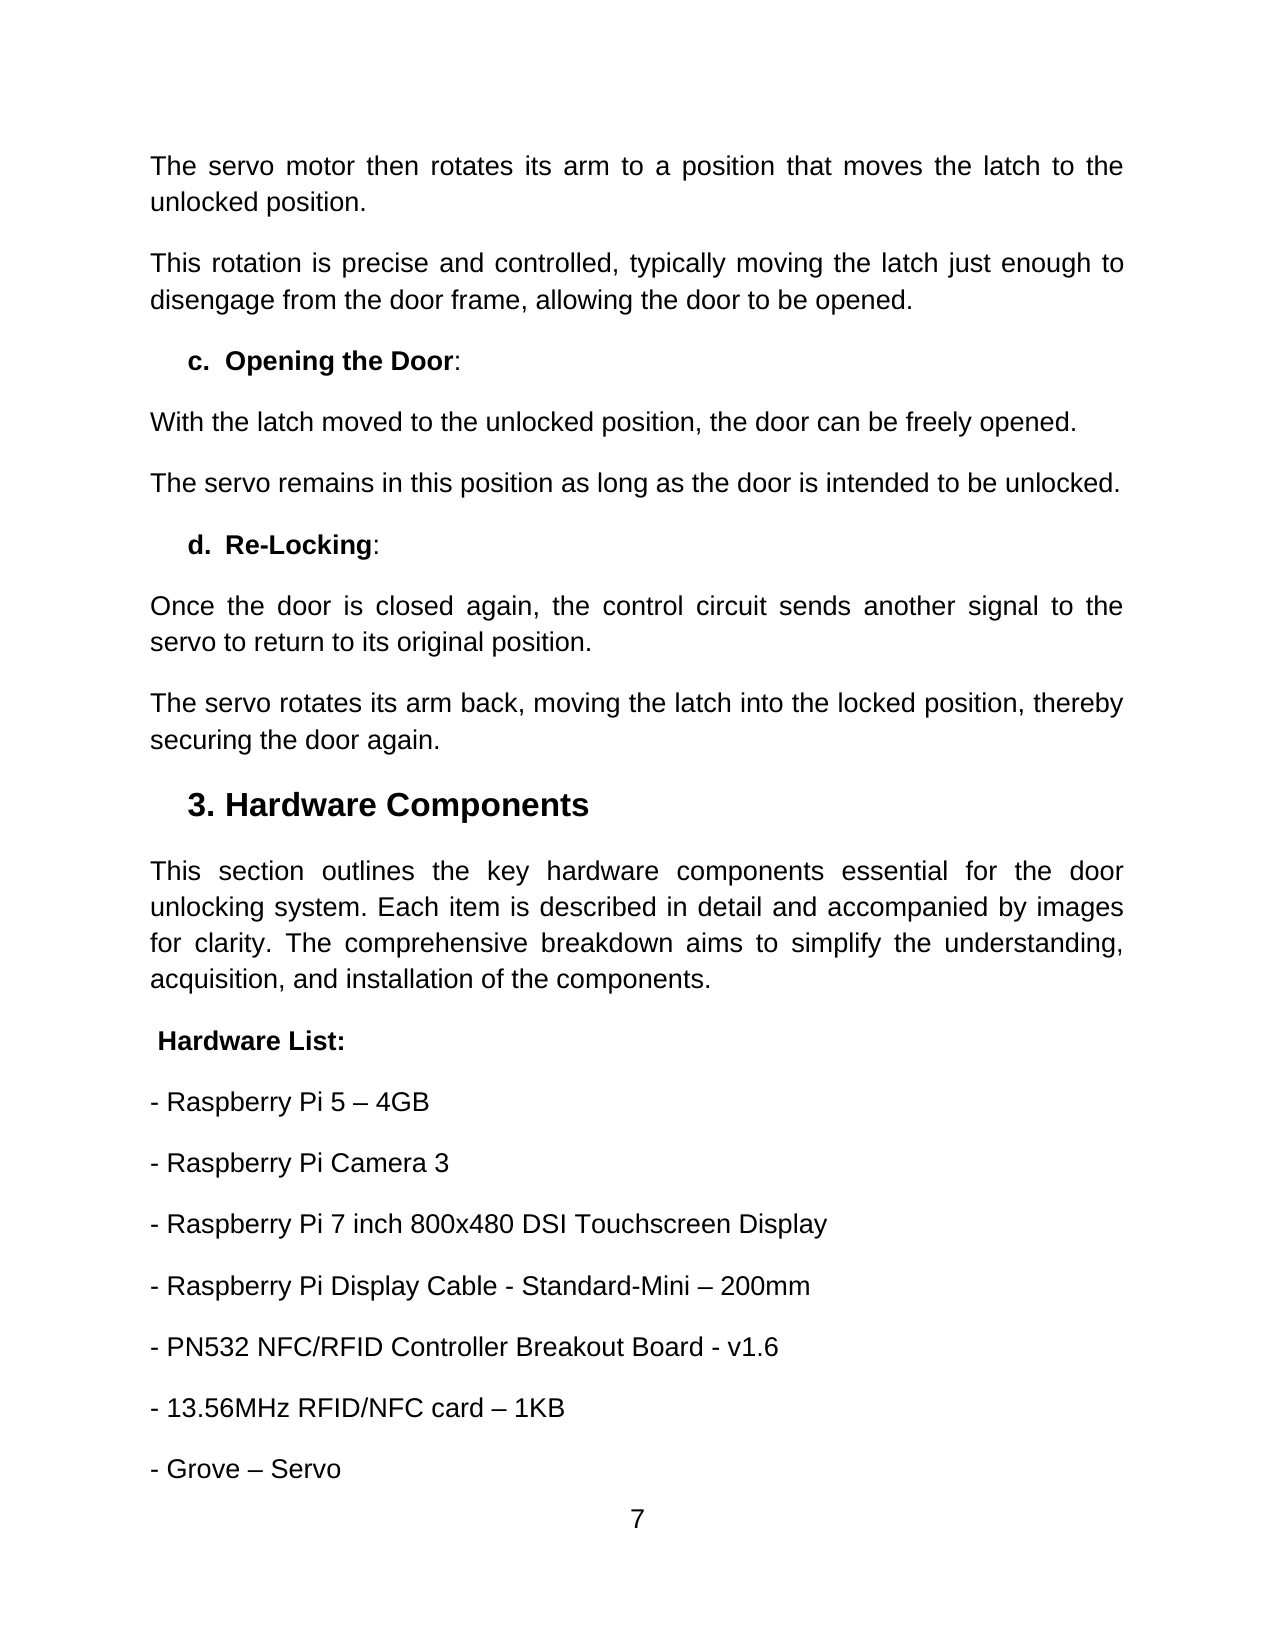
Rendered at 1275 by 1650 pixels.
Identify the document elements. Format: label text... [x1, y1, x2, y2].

text With the latch moved to the unlocked position, the door can be freely opened. [150, 406, 1125, 437]
text The servo rotates its arm back, moving the latch into the locked position, thereby securing the door again. [150, 687, 1125, 755]
text This rotation is precise and controlled, typically moving the latch just enough to disengage from the door frame, allowing the door to be opened. [150, 247, 1125, 315]
text - Raspberry Pi Camera 3 [150, 1147, 1125, 1178]
text Once the door is closed again, the control circuit sends another signal to the servo to return to its original position. [150, 590, 1125, 657]
text This section outlines the key hardware components essential for the door unlocking system. Each item is described in detail and accompanied by images for clarity. The comprehensive breakdown aims to simplify the understanding, acquisition, and installation of the components. [150, 854, 1125, 994]
text Hardware List: [150, 1024, 1125, 1056]
text - Raspberry Pi 5 – 4GB [150, 1086, 1125, 1117]
text - Raspberry Pi Display Cable - Standard-Mini – 200mm [150, 1269, 1125, 1301]
text The servo remains in this position as long as the door is intended to be unlocked. [150, 467, 1125, 499]
text - PN532 NFC/RFID Controller Breakout Board - v1.6 [150, 1331, 1125, 1362]
text - 13.56MHz RFID/NFC card – 1KB [150, 1392, 1125, 1423]
text - Grove – Servo [150, 1453, 1125, 1484]
list Re-Locking: [187, 529, 1125, 560]
list Hardware Components [187, 785, 1125, 823]
text The servo motor then rotates its arm to a position that moves the latch to the unlocked position. [150, 150, 1125, 217]
text - Raspberry Pi 7 inch 800x480 DSI Touchscreen Display [150, 1208, 1125, 1239]
list Opening the Door: [187, 345, 1125, 376]
